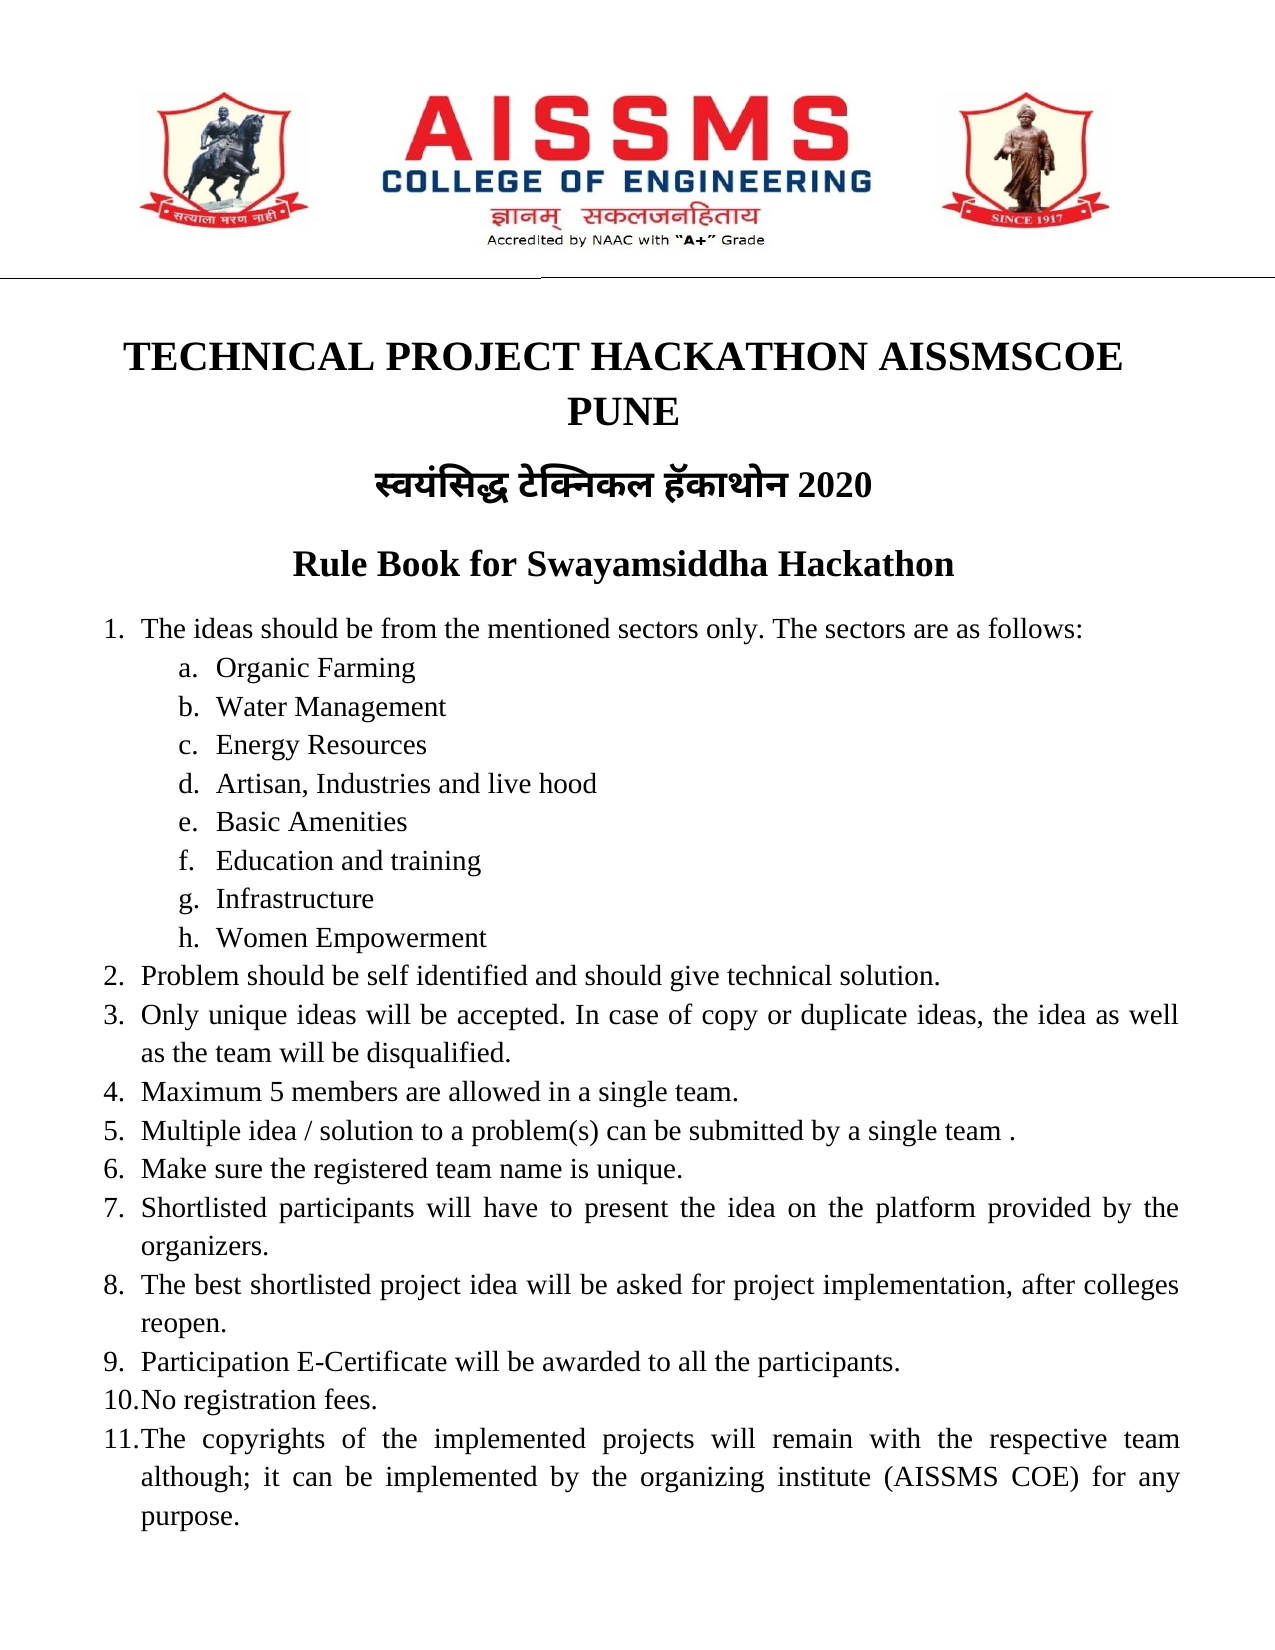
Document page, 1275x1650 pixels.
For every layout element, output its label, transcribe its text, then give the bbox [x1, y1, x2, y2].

list Multiple idea / solution to a problem(s) can be submitted by a single team . [103, 1113, 1181, 1146]
list Participation E-Certificate will be awarded to all the participants. [103, 1344, 1181, 1377]
list Artisan, Industries and live hood [178, 766, 1181, 799]
list Education and training [178, 843, 1181, 876]
picture [137, 84, 1110, 252]
list The copyrights of the implemented projects will remain with the respective team although; it can be implemented by the organizing institute (AISSMS COE) for any purpose. [103, 1421, 1181, 1532]
text TECHNICAL PROJECT HACKATHON AISSMSCOE PUNE [66, 332, 1181, 435]
list No registration fees. [103, 1382, 1181, 1416]
list Shortlisted participants will have to present the idea on the platform provided by the organizers. [103, 1190, 1181, 1262]
list Energy Resources [178, 727, 1181, 761]
text Rule Book for Swayamsiddha Hackathon [66, 541, 1181, 584]
list Infrastructure [178, 881, 1181, 915]
list Only unique ideas will be accepted. In case of copy or duplicate ideas, the idea as well as the team will be disqualified. [103, 997, 1181, 1069]
list Water Management [178, 689, 1181, 722]
list Problem should be self identified and should give technical solution. [103, 958, 1181, 992]
text स्वयंसिद्ध टेक्निकल हॅकाथोन 2020 [66, 463, 1181, 513]
list Basic Amenities [178, 804, 1181, 838]
list Organic Farming [178, 650, 1181, 684]
list Women Empowerment [178, 920, 1181, 953]
list Make sure the registered team name is unique. [103, 1151, 1181, 1185]
list The ideas should be from the mentioned sectors only. The sectors are as follows: [103, 612, 1181, 645]
list Maximum 5 members are allowed in a single team. [103, 1074, 1181, 1108]
list The best shortlisted project idea will be asked for project implementation, after colleges reopen. [103, 1267, 1181, 1339]
